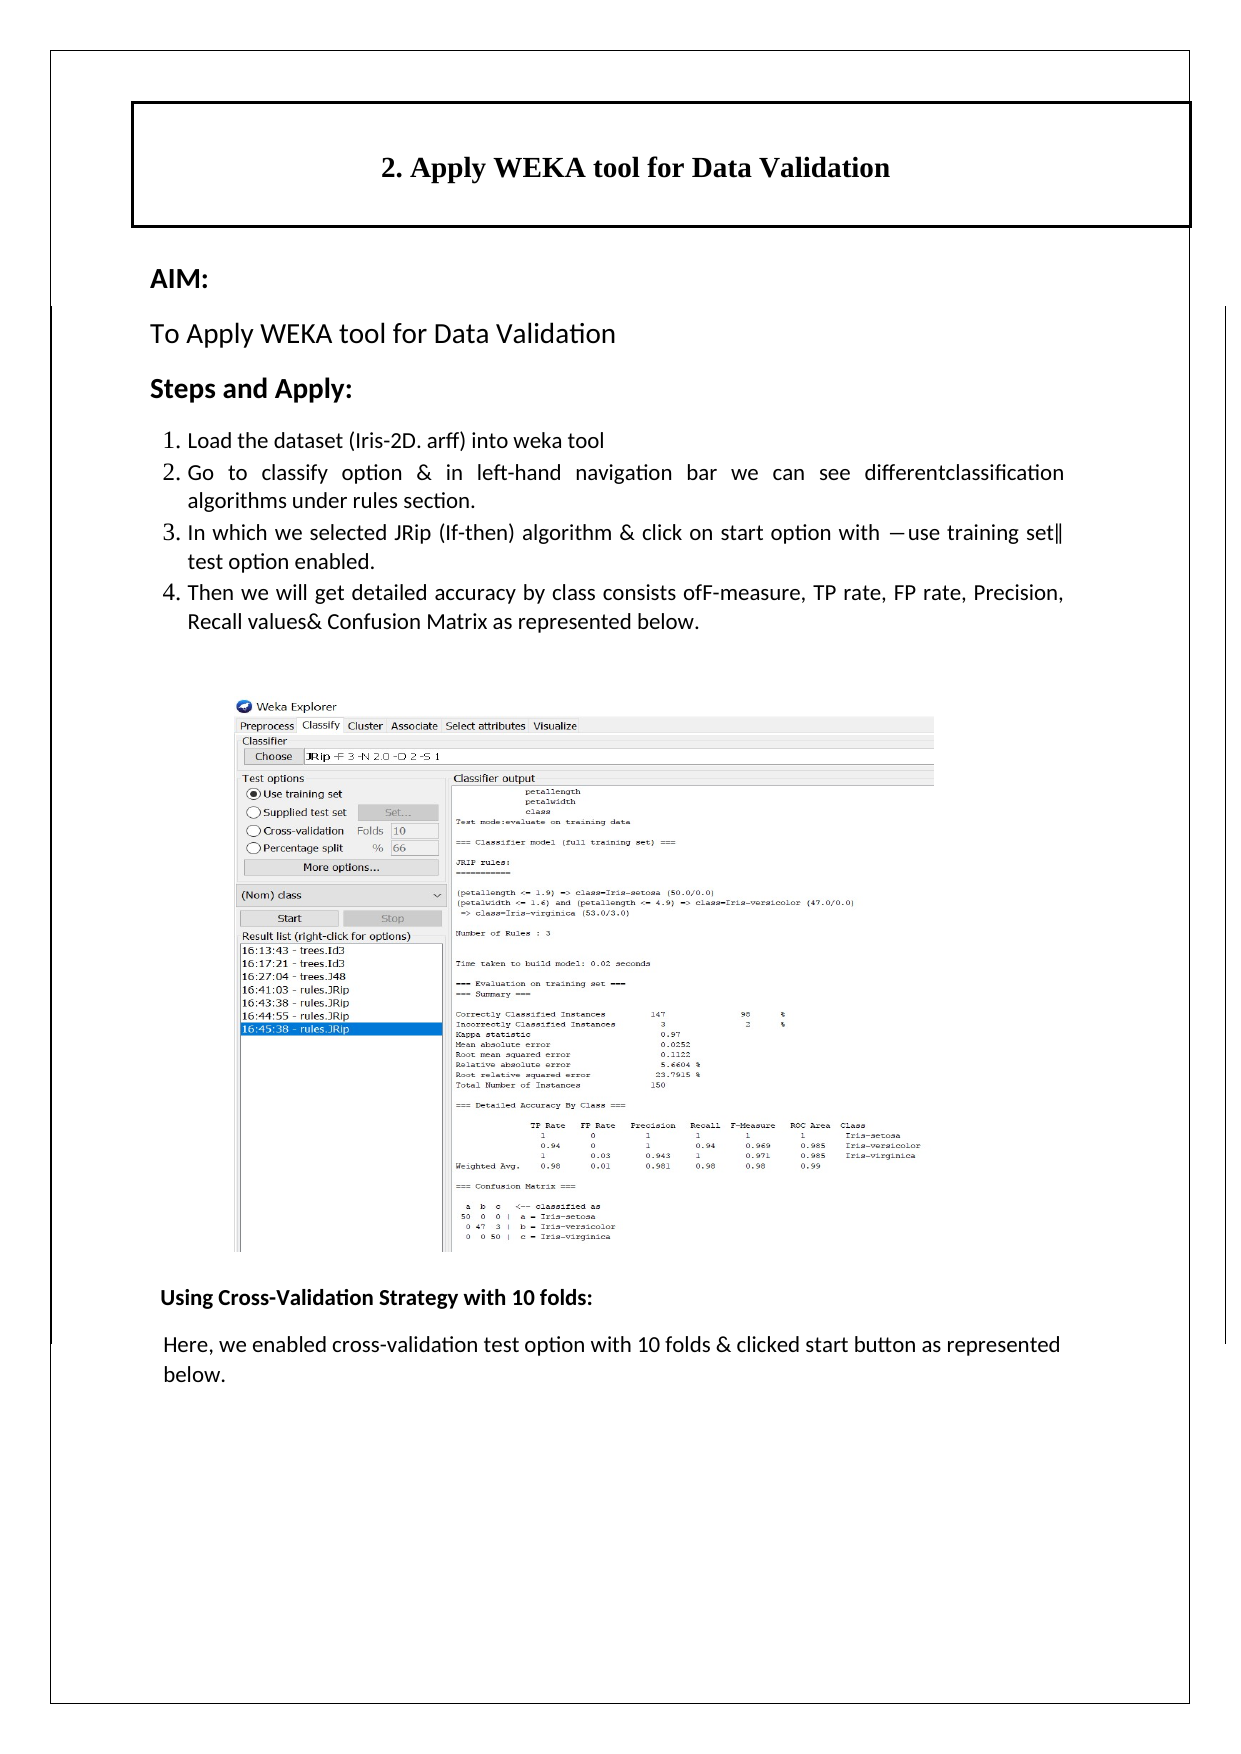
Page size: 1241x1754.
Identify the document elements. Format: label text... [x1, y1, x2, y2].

text Using Cross-Validation Strategy with 10 folds: [160, 1283, 1066, 1311]
list Go to classify option & in left-hand navigation bar we can see differentclassification algorithms under rules section. [162, 457, 1065, 514]
list Load the dataset (Iris-2D. arff) into weka tool [162, 425, 1065, 454]
text To Apply WEKA tool for Data Validation [150, 315, 1066, 351]
text Steps and Apply: [150, 370, 1066, 406]
text AIM: [150, 260, 1066, 296]
list Then we will get detailed accuracy by class consists ofF-measure, TP rate, FP rate, Precision, Recall values& Confusion Matrix as represented below. [162, 577, 1065, 635]
text Here, we enabled cross-validation test option with 10 folds & clicked start button as represented below. [163, 1330, 1065, 1388]
subtitle 2. Apply WEKA tool for Data Validation [187, 150, 1084, 183]
picture [234, 696, 934, 1252]
list In which we selected JRip (If-then) algorithm & click on start option with ―use training set‖ test option enabled. [162, 517, 1065, 575]
